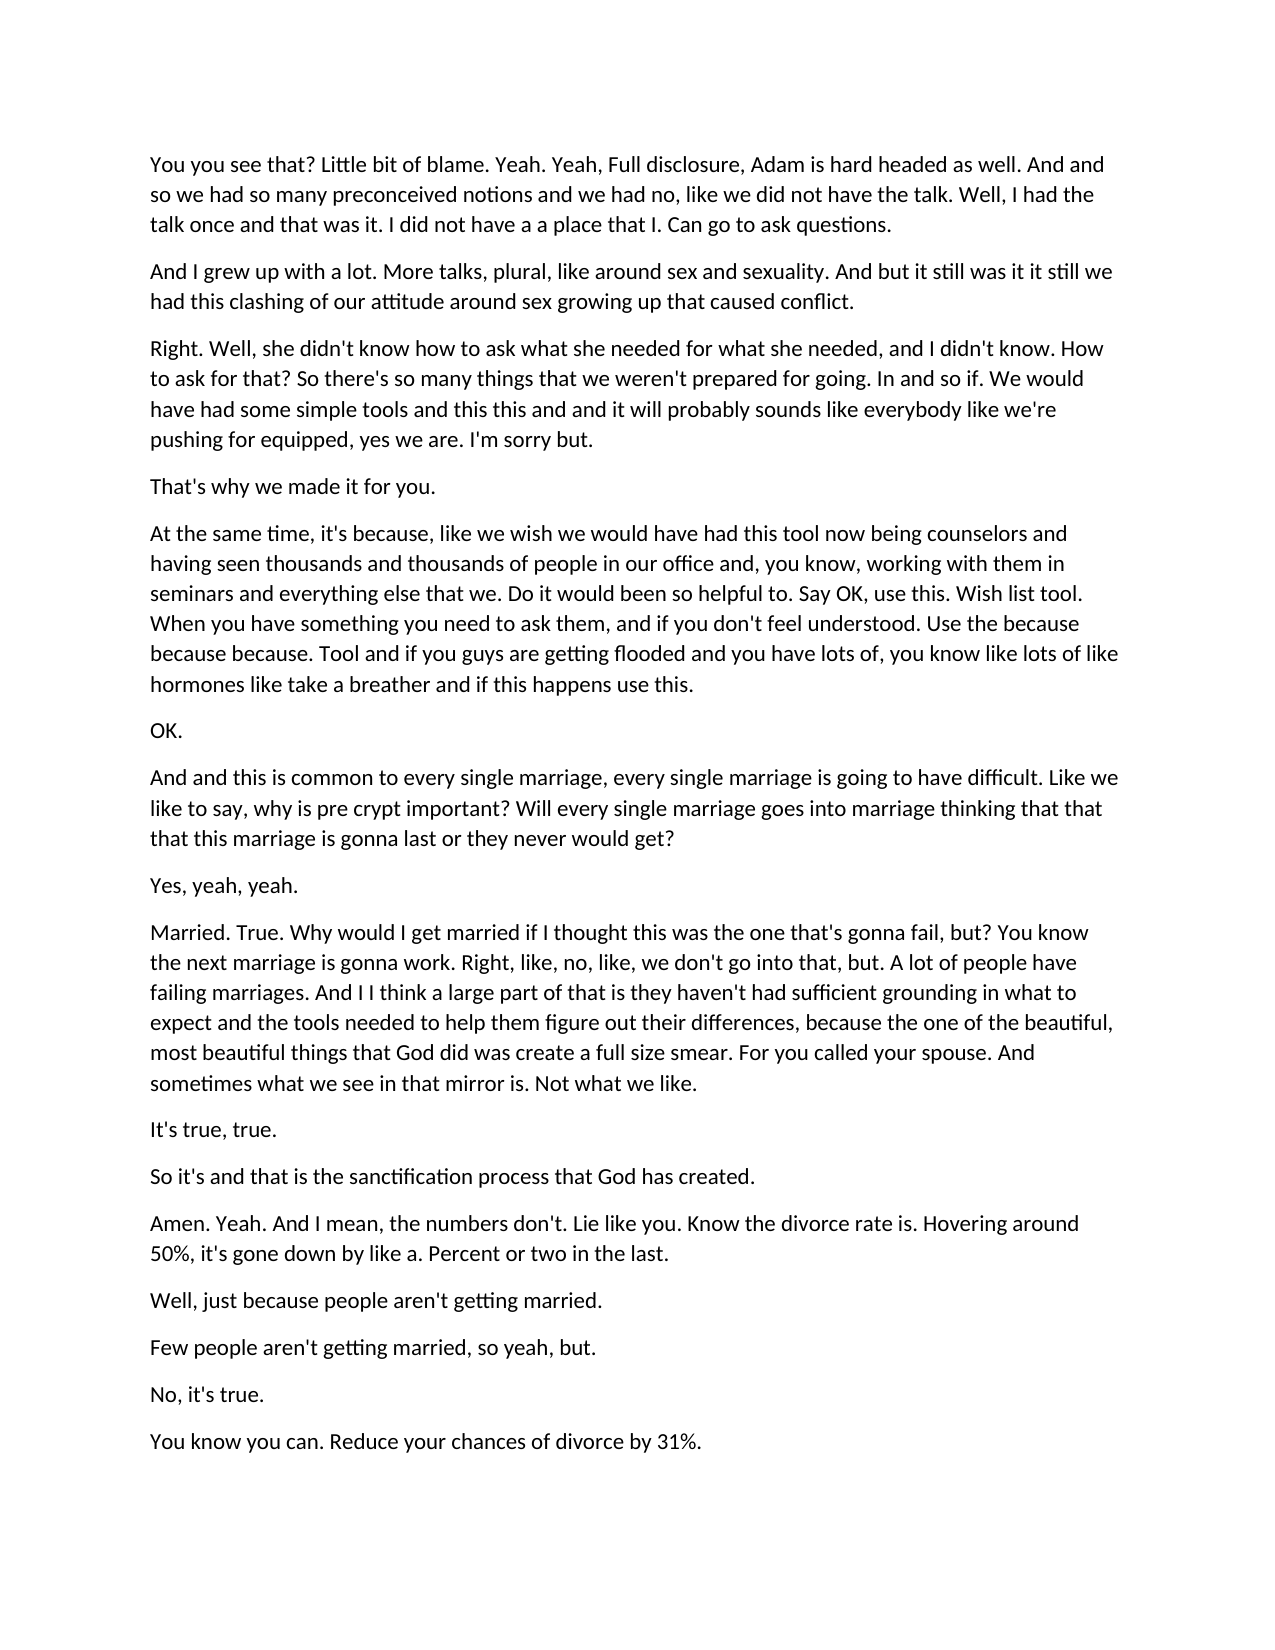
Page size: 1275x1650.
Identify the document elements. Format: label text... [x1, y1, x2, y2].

text Yes, yeah, yeah. [150, 871, 1125, 899]
text It's true, true. [150, 1116, 1125, 1144]
text Amen. Yeah. And I mean, the numbers don't. Lie like you. Know the divorce rate is. Hovering around 50%, it's gone down by like a. Percent or two in the last. [150, 1209, 1125, 1268]
text OK. [150, 717, 1125, 745]
text Few people aren't getting married, so yeah, but. [150, 1333, 1125, 1361]
text And I grew up with a lot. More talks, plural, like around sex and sexuality. And but it still was it it still we had this clashing of our attitude around sex growing up that caused conflict. [150, 257, 1125, 316]
text Well, just because people aren't getting married. [150, 1286, 1125, 1314]
text At the same time, it's because, like we wish we would have had this tool now being counselors and having seen thousands and thousands of people in our office and, you know, working with them in seminars and everything else that we. Do it would been so helpful to. Say OK, use this. Wish list tool. When you have something you need to ask them, and if you don't feel understood. Use the because because because. Tool and if you guys are getting flooded and you have lots of, you know like lots of like hormones like take a breather and if this happens use this. [150, 519, 1125, 698]
text So it's and that is the sanctification process that God has created. [150, 1162, 1125, 1191]
text Married. True. Why would I get married if I thought this was the one that's gonna fail, but? You know the next marriage is gonna work. Right, like, no, like, we don't go into that, but. A lot of people have failing marriages. And I I think a large part of that is they haven't had sufficient grounding in what to expect and the tools needed to help them figure out their differences, because the one of the beautiful, most beautiful things that God did was create a full size smear. For you called your spouse. And sometimes what we see in that mirror is. Not what we like. [150, 918, 1125, 1097]
text You you see that? Little bit of blame. Yeah. Yeah, Full disclosure, Adam is hard headed as well. And and so we had so many preconceived notions and we had no, like we did not have the talk. Well, I had the talk once and that was it. I did not have a a place that I. Can go to ask questions. [150, 150, 1125, 238]
text No, it's true. [150, 1380, 1125, 1408]
text You know you can. Reduce your chances of divorce by 31%. [150, 1427, 1125, 1455]
text And and this is common to every single marriage, every single marriage is going to have difficult. Like we like to say, why is pre crypt important? Will every single marriage goes into marriage thinking that that that this marriage is gonna last or they never would get? [150, 763, 1125, 852]
text That's why we made it for you. [150, 472, 1125, 500]
text Right. Well, she didn't know how to ask what she needed for what she needed, and I didn't know. How to ask for that? So there's so many things that we weren't prepared for going. In and so if. We would have had some simple tools and this this and and it will probably sounds like everybody like we're pushing for equipped, yes we are. I'm sorry but. [150, 334, 1125, 453]
